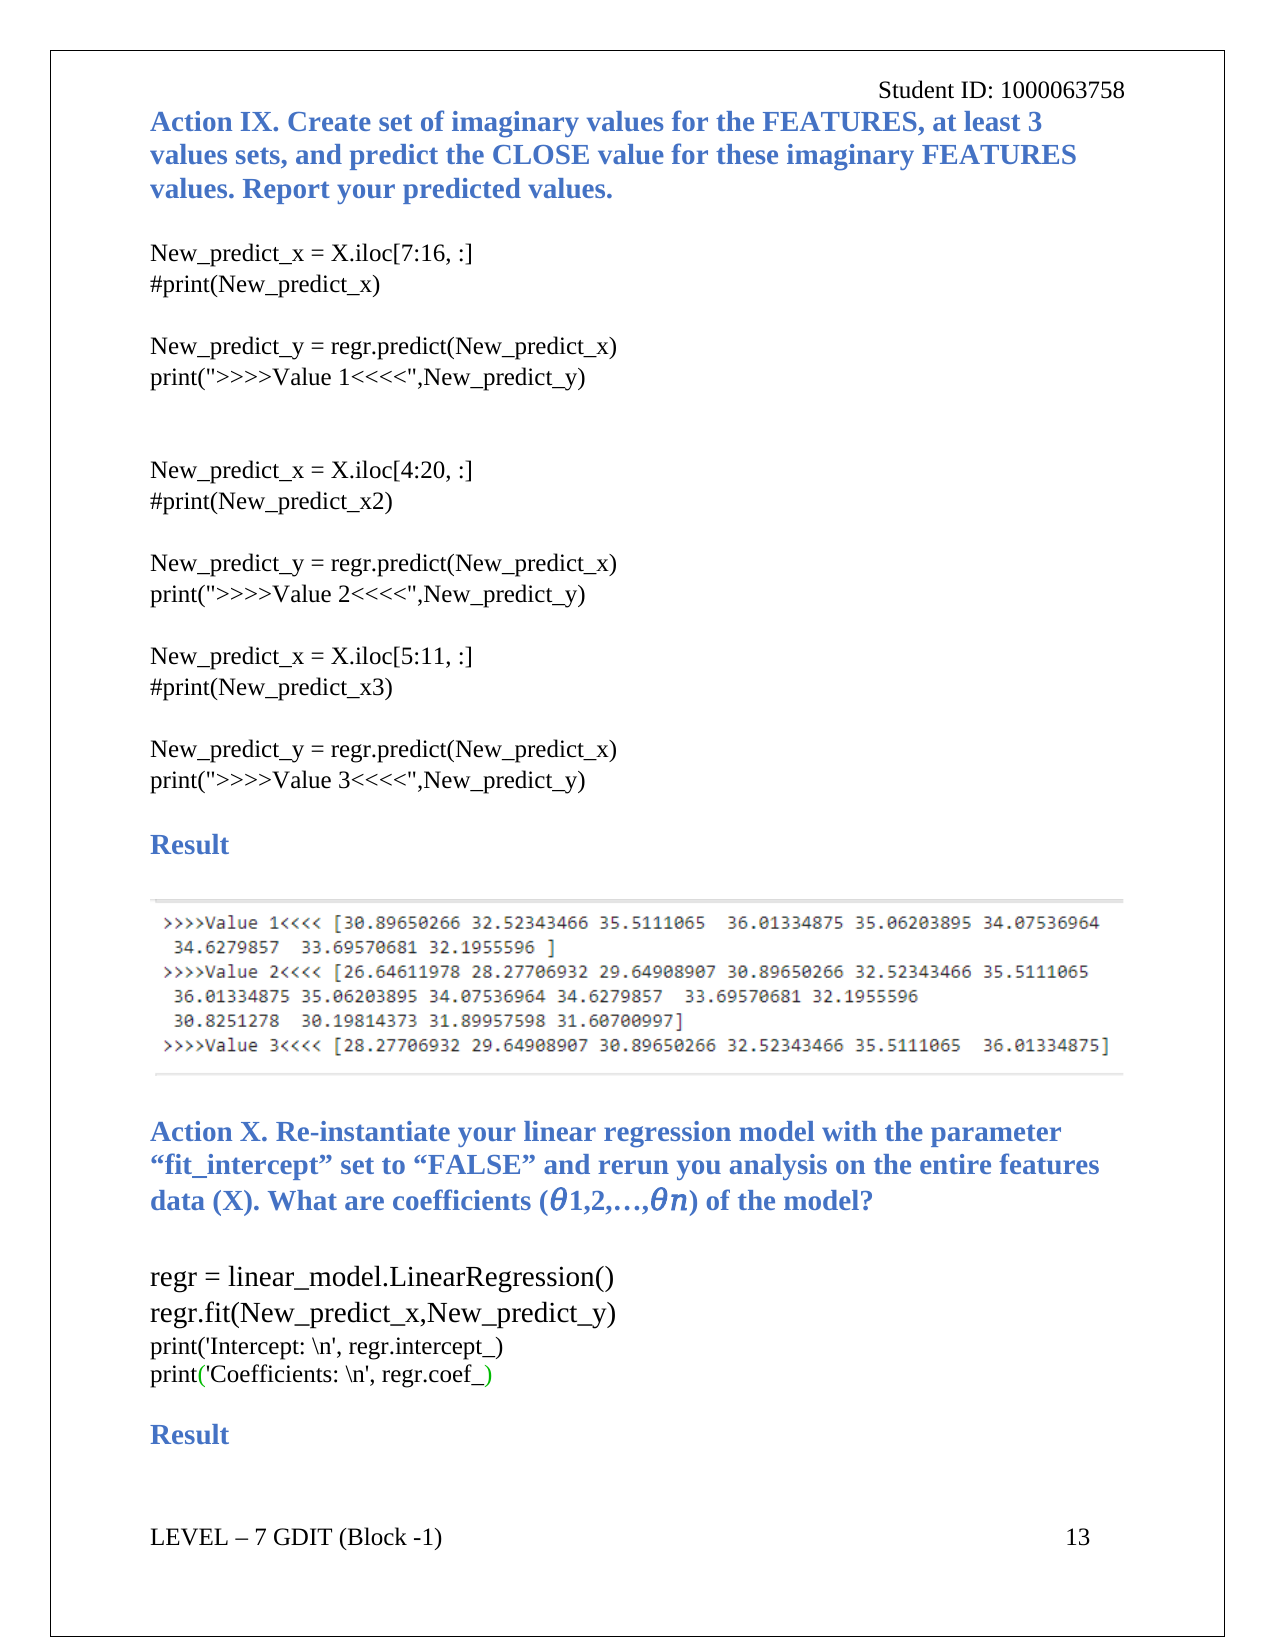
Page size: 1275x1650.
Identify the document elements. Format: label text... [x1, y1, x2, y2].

text print(">>>>Value 3<<<<",New_predict_y) [150, 765, 1125, 794]
text New_predict_y = regr.predict(New_predict_x) [150, 331, 1125, 359]
text print('Intercept: \n', regr.intercept_) [150, 1331, 1125, 1359]
text print('Coefficients: \n', regr.coef_) [150, 1359, 1125, 1388]
text New_predict_x = X.iloc[7:16, :] [150, 238, 1125, 266]
text Result [150, 1417, 1125, 1451]
text regr.fit(New_predict_x,New_predict_y) [150, 1295, 1125, 1328]
text New_predict_y = regr.predict(New_predict_x) [150, 548, 1125, 577]
picture [150, 899, 1124, 1076]
text #print(New_predict_x2) [150, 486, 1125, 515]
text #print(New_predict_x3) [150, 672, 1125, 701]
text Action X. Re-instantiate your linear regression model with the parameter “fit_intercept” set to “FALSE” and rerun you analysis on the entire features data (X). What are coefficients (𝜃1,2,…,𝜃𝑛) of the model? [150, 1114, 1125, 1216]
text print(">>>>Value 2<<<<",New_predict_y) [150, 579, 1125, 608]
text New_predict_x = X.iloc[5:11, :] [150, 641, 1125, 670]
text Result [150, 827, 1125, 861]
text regr = linear_model.LinearRegression() [150, 1259, 1125, 1293]
text Action IX. Create set of imaginary values for the FEATURES, at least 3 values sets, and predict the CLOSE value for these imaginary FEATURES values. Report your predicted values. [150, 104, 1125, 204]
text New_predict_y = regr.predict(New_predict_x) [150, 734, 1125, 763]
text print(">>>>Value 1<<<<",New_predict_y) [150, 362, 1125, 391]
text New_predict_x = X.iloc[4:20, :] [150, 455, 1125, 484]
text #print(New_predict_x) [150, 269, 1125, 297]
